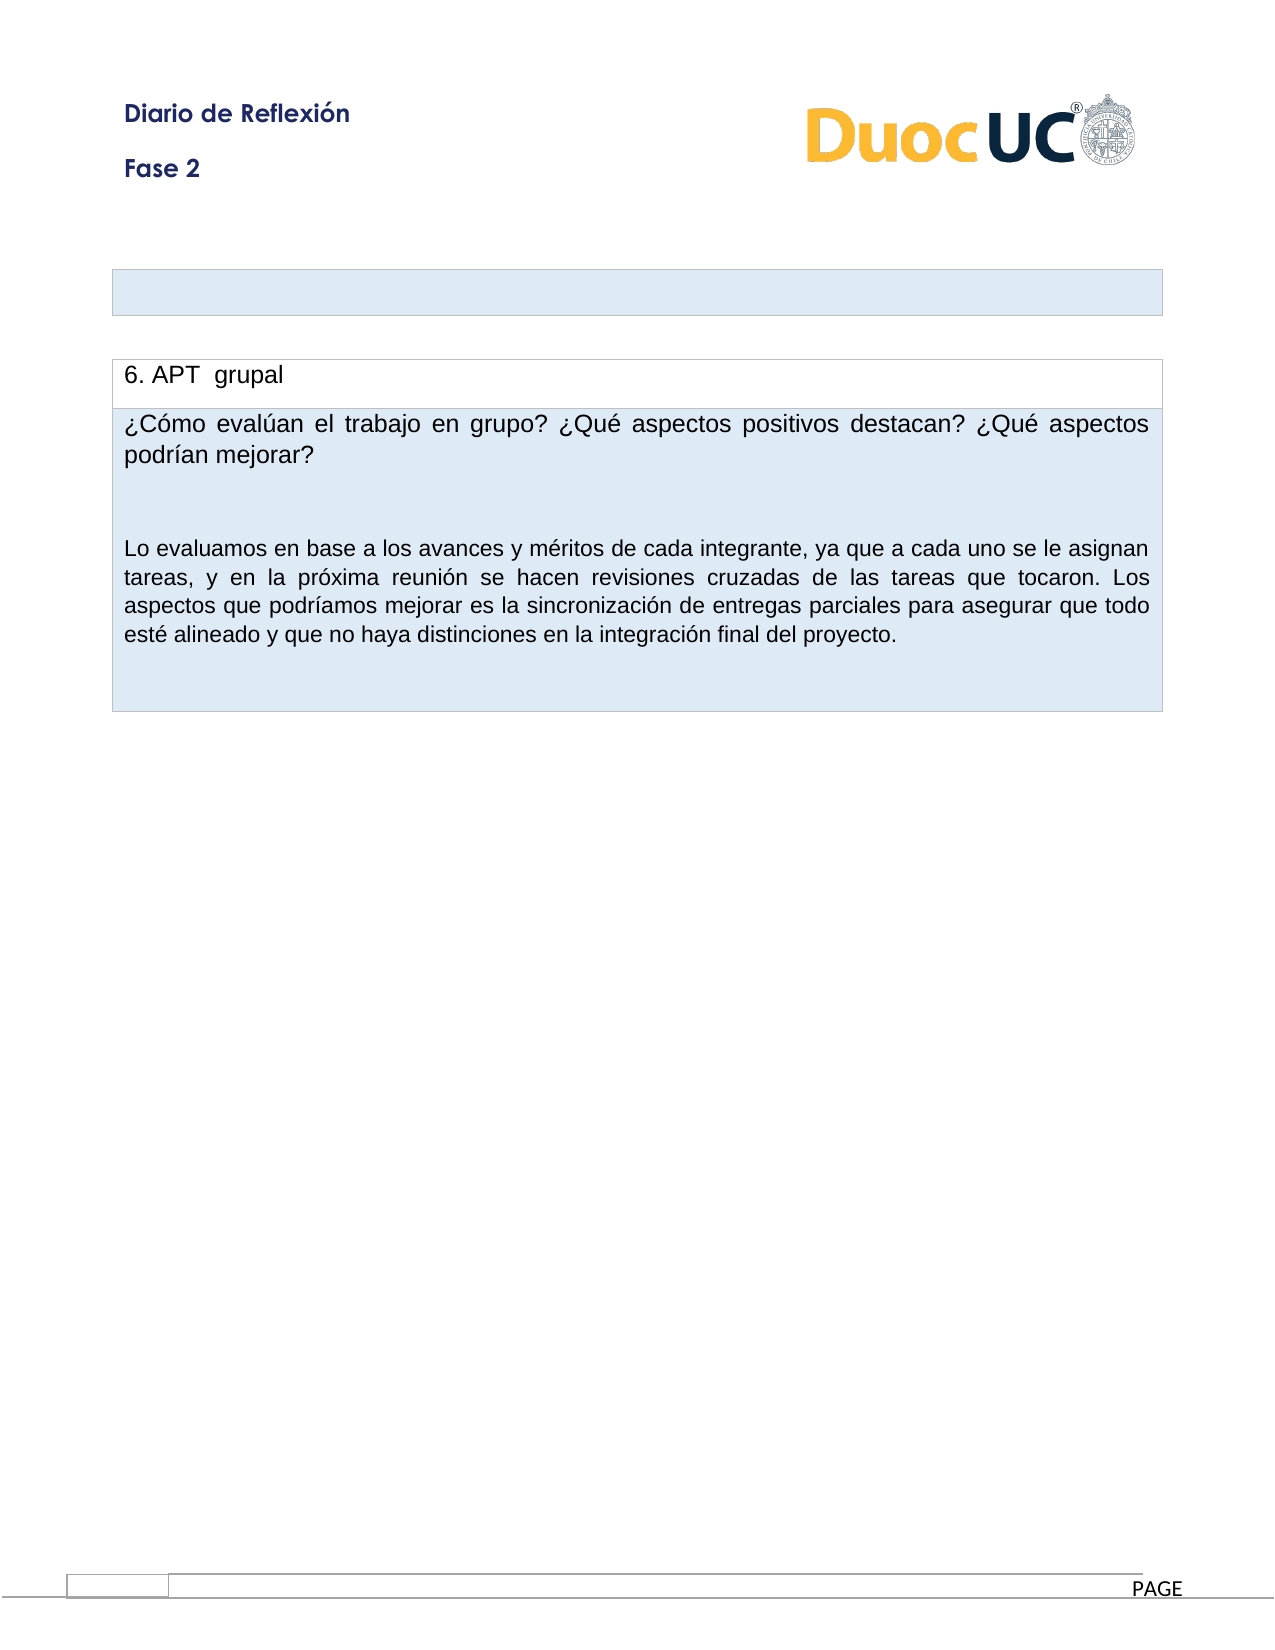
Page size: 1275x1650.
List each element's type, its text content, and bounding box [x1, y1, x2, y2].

table_header 6. APT grupal [113, 360, 1162, 408]
table_cell ¿Cómo evalúan el trabajo en grupo? ¿Qué aspectos positivos destacan? ¿Qué aspectos podrían mejorar? Lo evaluamos en base a los avances y méritos de cada integrante, ya que a cada uno se le asignan tareas, y en la próxima reunión se hacen revisiones cruzadas de las tareas que tocaron. Los aspectos que podríamos mejorar es la sincronización de entregas parciales para asegurar que todo esté alineado y que no haya distinciones en la integración final del proyecto. [113, 409, 1162, 711]
picture [807, 94, 1135, 165]
